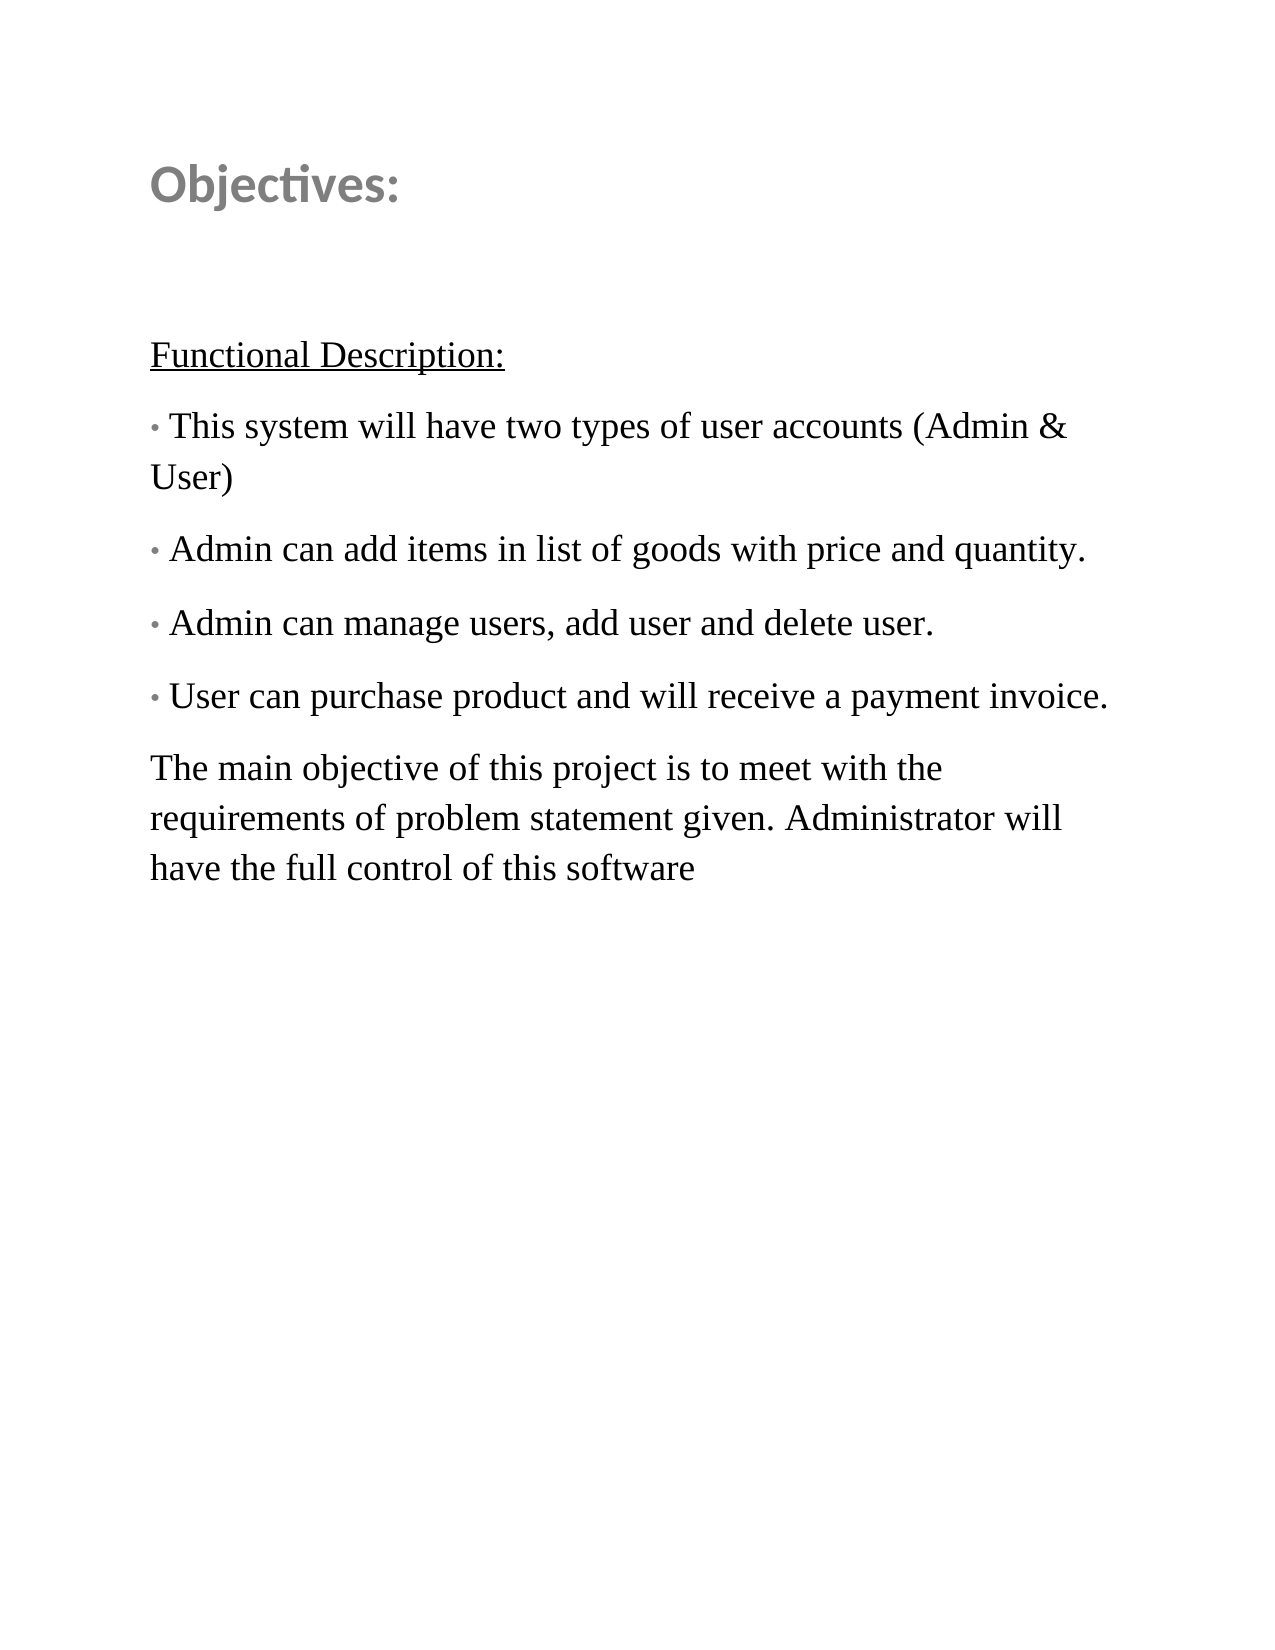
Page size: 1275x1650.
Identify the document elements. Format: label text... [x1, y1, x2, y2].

text · This system will have two types of user accounts (Admin & User) [150, 402, 1125, 498]
text · Admin can manage users, add user and delete user. [150, 599, 1125, 644]
text · Admin can add items in list of goods with price and quantity. [150, 525, 1125, 571]
text The main objective of this project is to meet with the requirements of problem statement given. Administrator will have the full control of this software [150, 746, 1125, 888]
text Objectives: [150, 150, 1125, 216]
text · User can purchase product and will receive a payment invoice. [150, 672, 1125, 718]
text Functional Description: [150, 332, 1125, 375]
